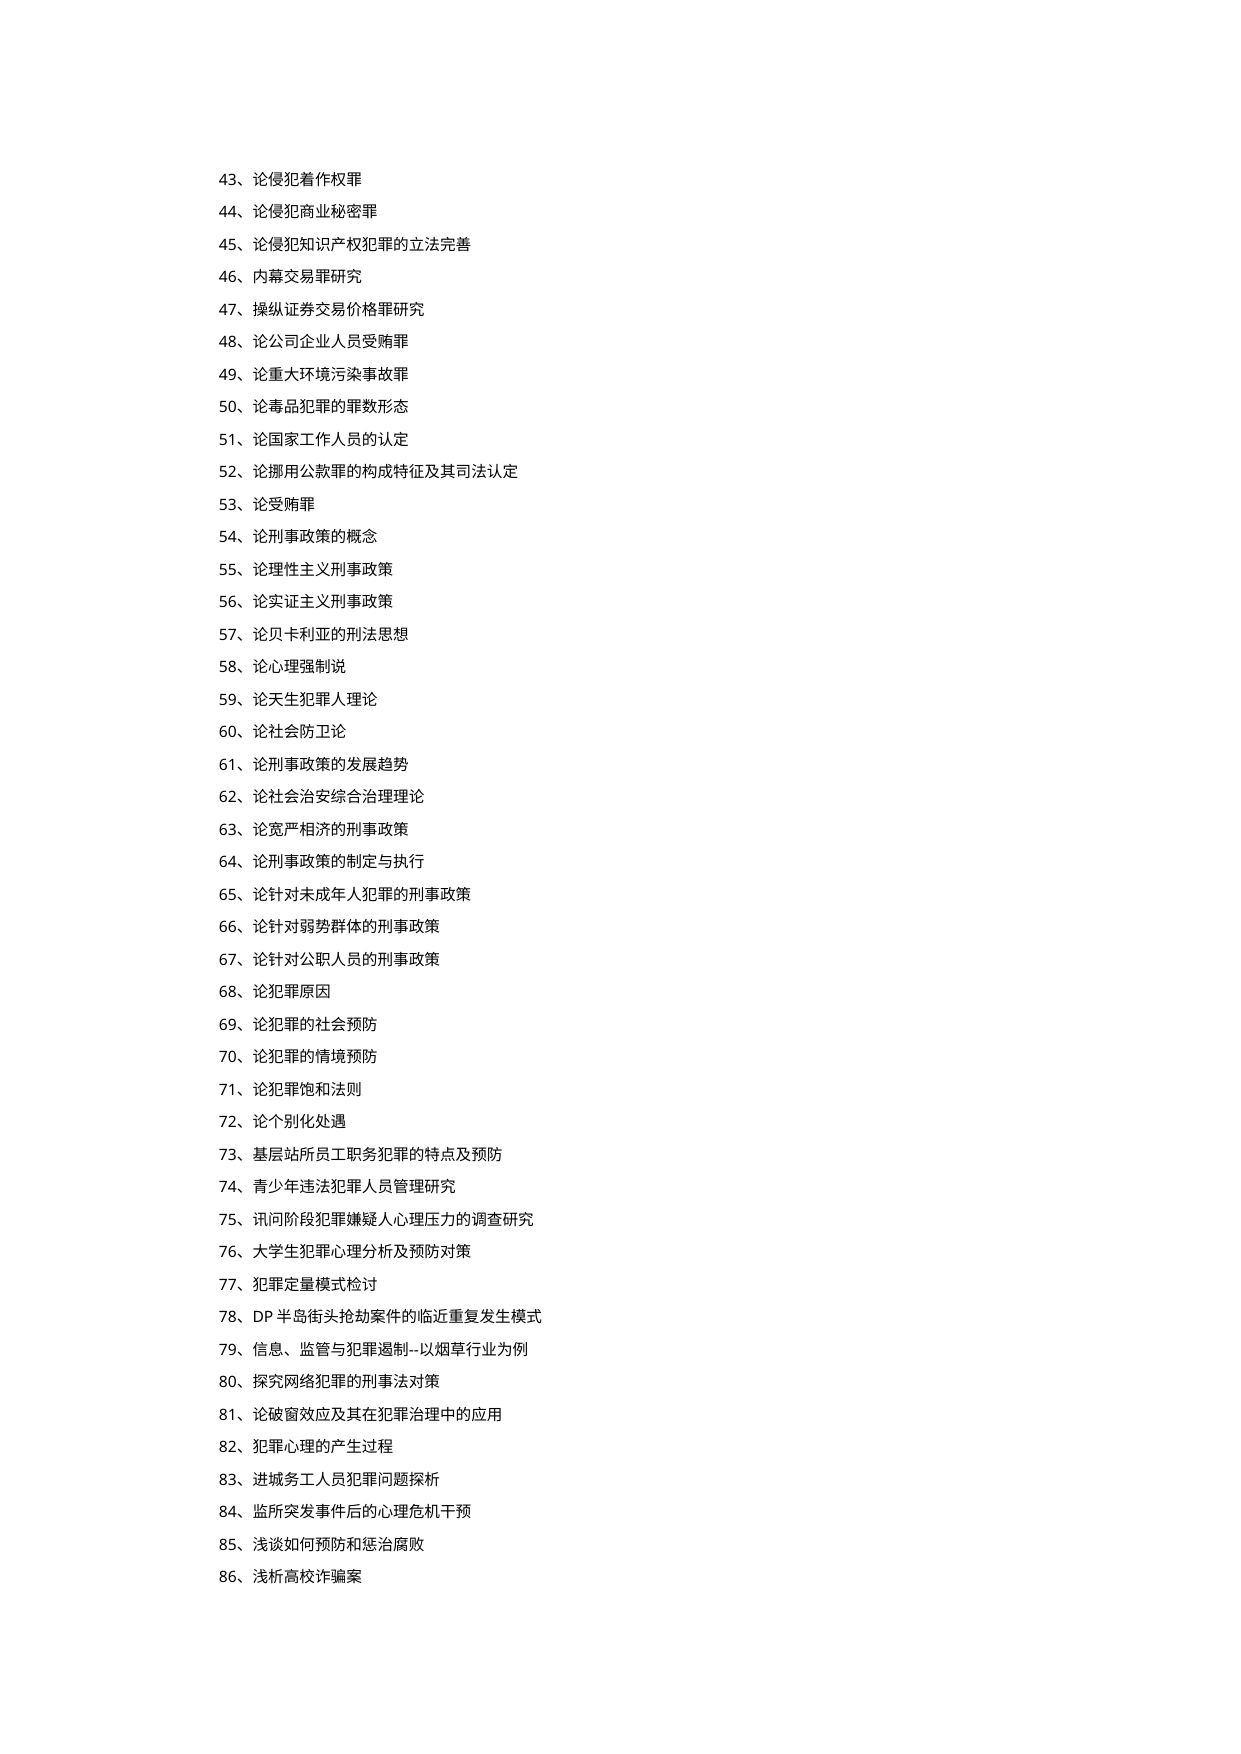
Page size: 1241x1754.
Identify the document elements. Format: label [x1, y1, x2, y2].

text [187, 162, 1053, 1592]
